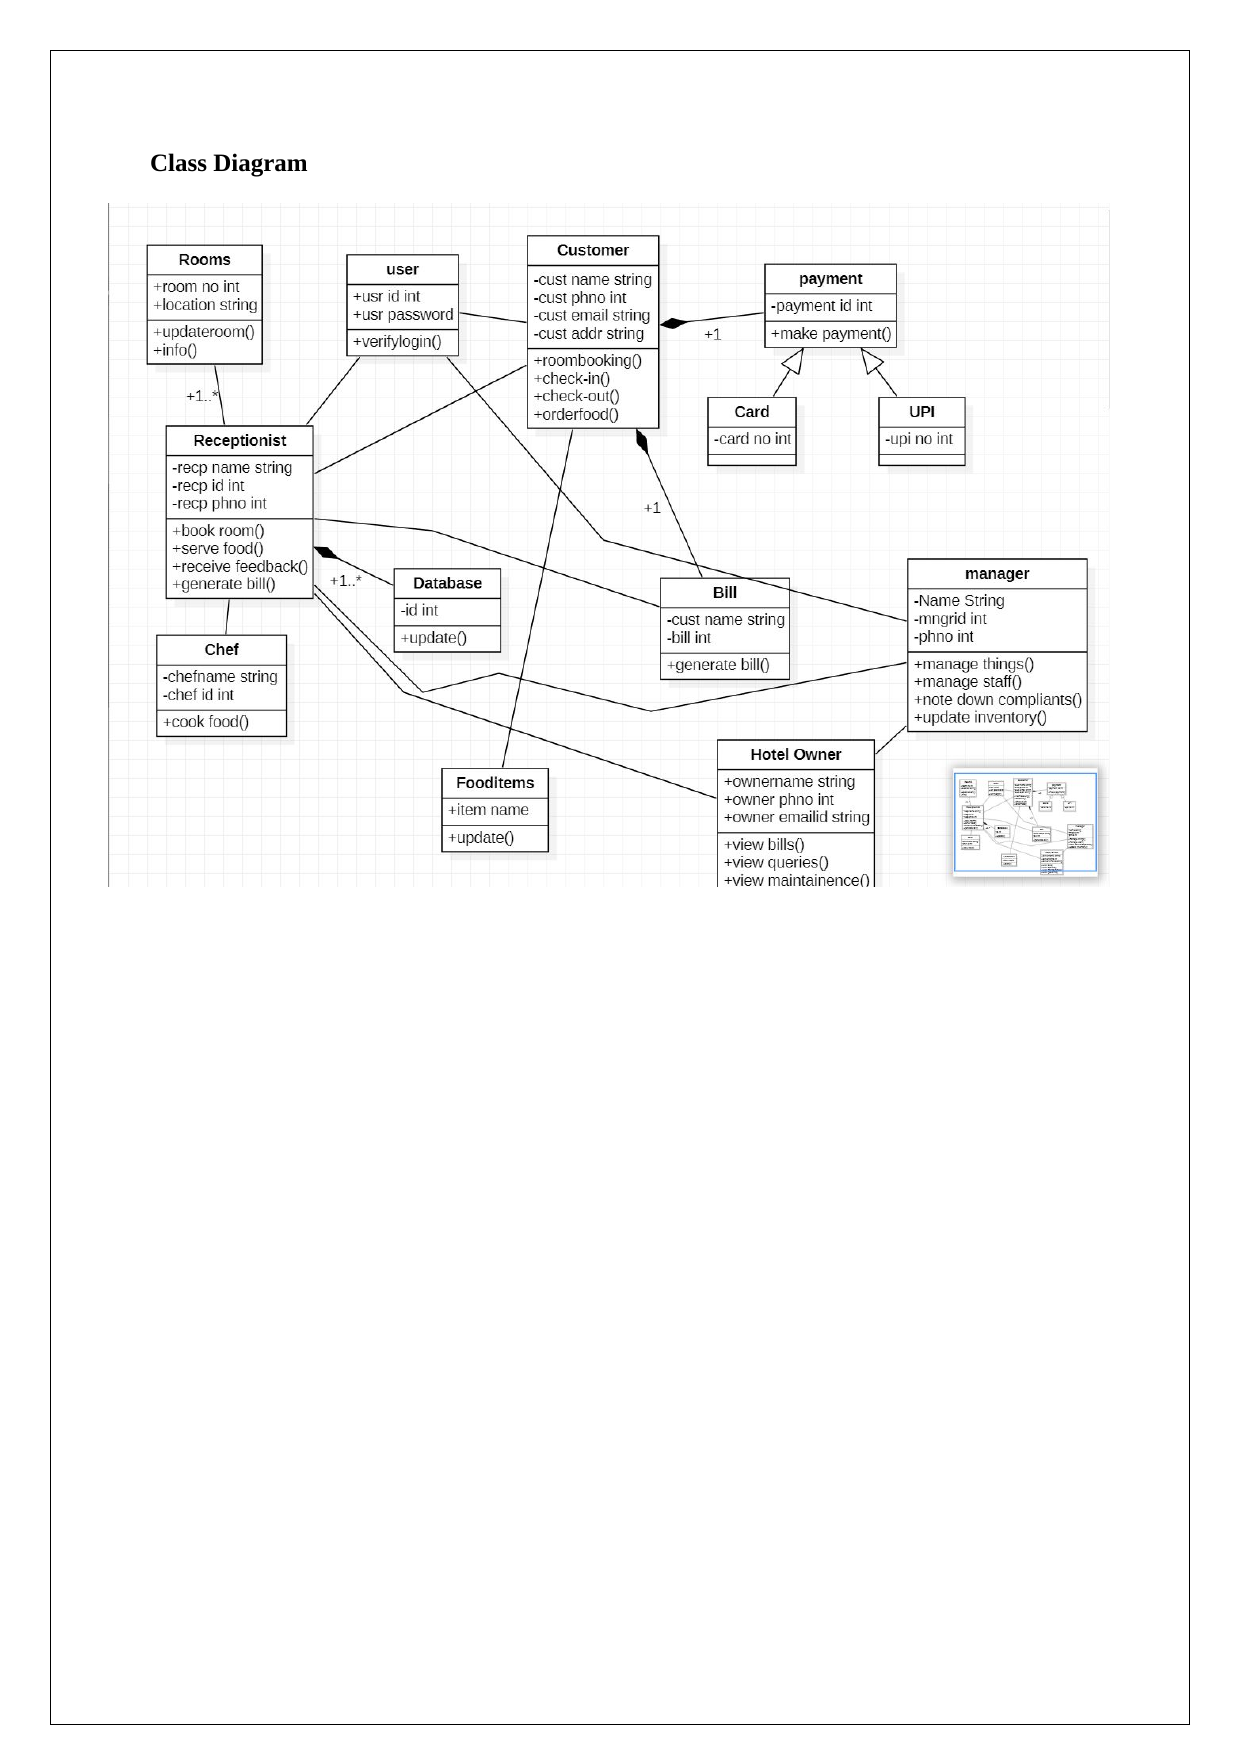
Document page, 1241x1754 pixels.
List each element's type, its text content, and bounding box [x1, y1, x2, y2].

picture [108, 203, 1110, 887]
subtitle Class Diagram [150, 148, 1109, 177]
